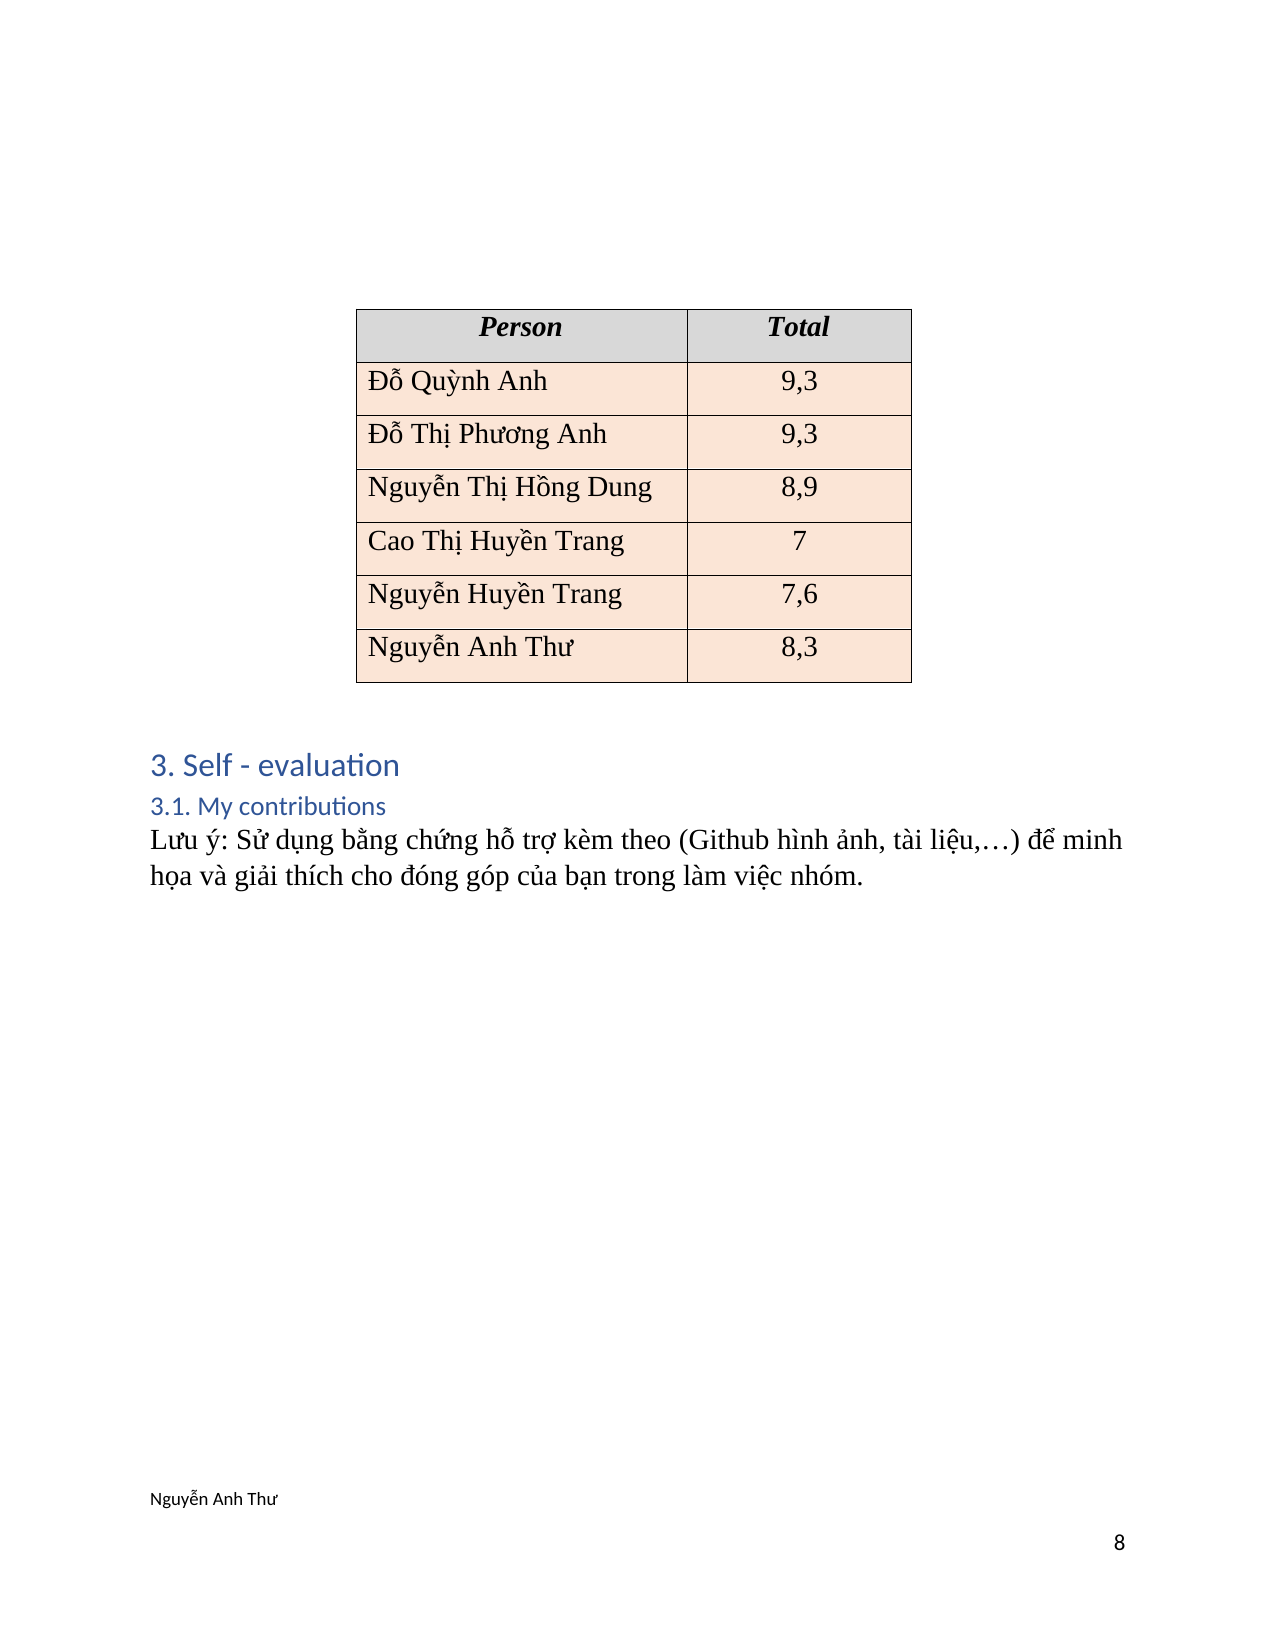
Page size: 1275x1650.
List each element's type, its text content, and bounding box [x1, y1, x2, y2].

table_cell 9,3 [688, 363, 911, 415]
text Lưu ý: Sử dụng bằng chứng hỗ trợ kèm theo (Github hình ảnh, tài liệu,…) để minh họa và giải thích cho đóng góp của bạn trong làm việc nhóm. [150, 822, 1125, 892]
subtitle 3. Self - evaluation [150, 744, 1125, 785]
table_cell 9,3 [688, 416, 911, 468]
table_cell Cao Thị Huyền Trang [357, 523, 687, 575]
table_header Person [357, 310, 687, 362]
table_cell Nguyễn Anh Thư [357, 630, 687, 682]
table_cell 8,9 [688, 470, 911, 522]
subtitle 3.1. My contributions [150, 789, 1125, 822]
table_cell 7,6 [688, 576, 911, 628]
table_cell Đỗ Quỳnh Anh [357, 363, 687, 415]
table_cell Nguyễn Thị Hồng Dung [357, 470, 687, 522]
table_cell 8,3 [688, 630, 911, 682]
table_cell Nguyễn Huyền Trang [357, 576, 687, 628]
table_cell 7 [688, 523, 911, 575]
table_cell Đỗ Thị Phương Anh [357, 416, 687, 468]
table_header Total [688, 310, 911, 362]
